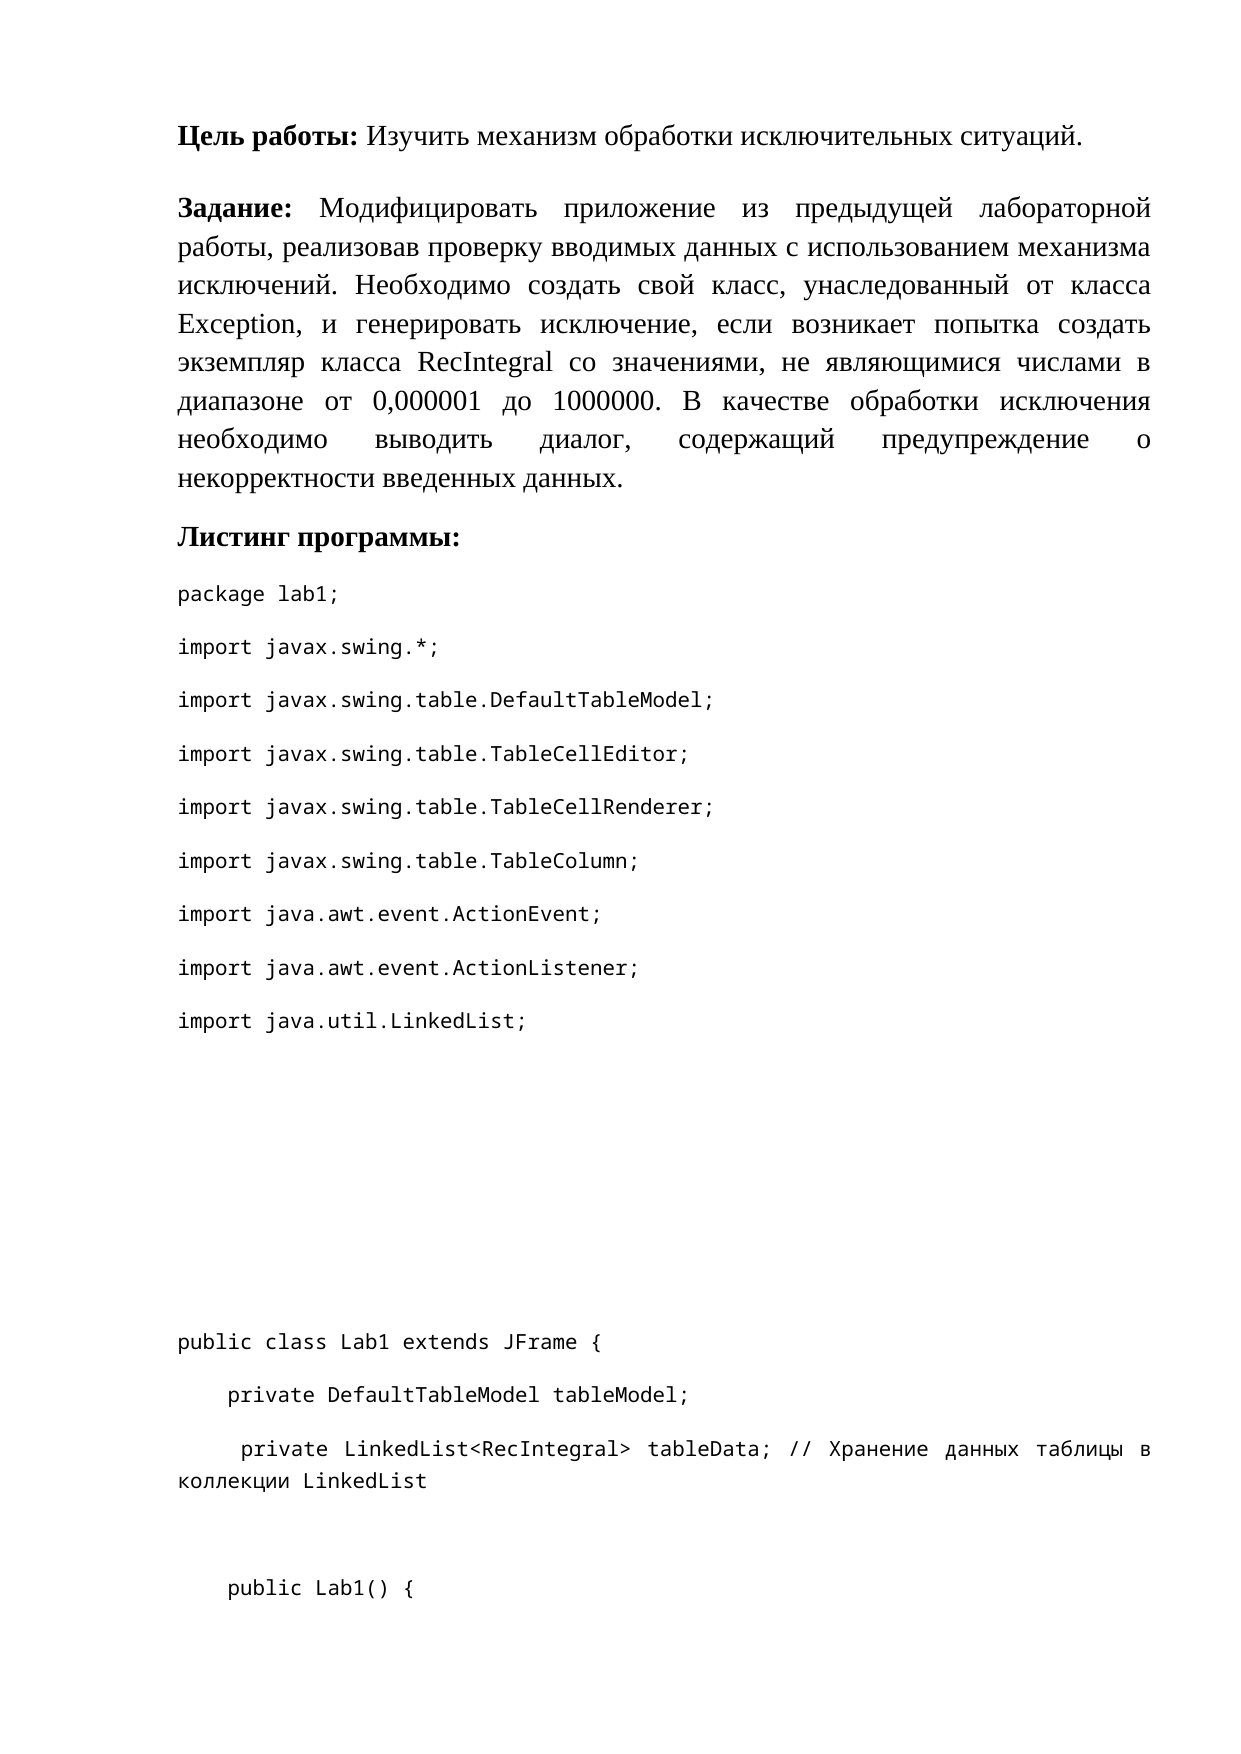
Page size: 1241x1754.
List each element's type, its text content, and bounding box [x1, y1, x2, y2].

text private LinkedList<RecIntegral> tableData; // Хранение данных таблицы в коллекции LinkedList [177, 1434, 1152, 1495]
text package lab1; [177, 579, 1152, 607]
text import javax.swing.table.TableColumn; [177, 846, 1152, 874]
text Задание: Модифицировать приложение из предыдущей лабораторной работы, реализовав проверку вводимых данных с использованием механизма исключений. Необходимо создать свой класс, унаследованный от класса Exception, и генерировать исключение, если возникает попытка создать экземпляр класса RecIntegral со значениями, не являющимися числами в диапазоне от 0,000001 до 1000000. В качестве обработки исключения необходимо выводить диалог, содержащий предупреждение о некорректности введенных данных. [177, 152, 1152, 493]
text import javax.swing.table.TableCellEditor; [177, 739, 1152, 767]
text public Lab1() { [177, 1573, 1152, 1602]
text import javax.swing.table.DefaultTableModel; [177, 686, 1152, 714]
text import java.awt.event.ActionEvent; [177, 899, 1152, 928]
text Листинг программы: [177, 519, 1152, 553]
text import javax.swing.*; [177, 632, 1152, 661]
text import java.util.LinkedList; [177, 1006, 1152, 1035]
text import javax.swing.table.TableCellRenderer; [177, 792, 1152, 821]
text private DefaultTableModel tableModel; [177, 1380, 1152, 1409]
text Цель работы: Изучить механизм обработки исключительных ситуаций. [177, 118, 1152, 152]
text public class Lab1 extends JFrame { [177, 1327, 1152, 1355]
text import java.awt.event.ActionListener; [177, 953, 1152, 981]
